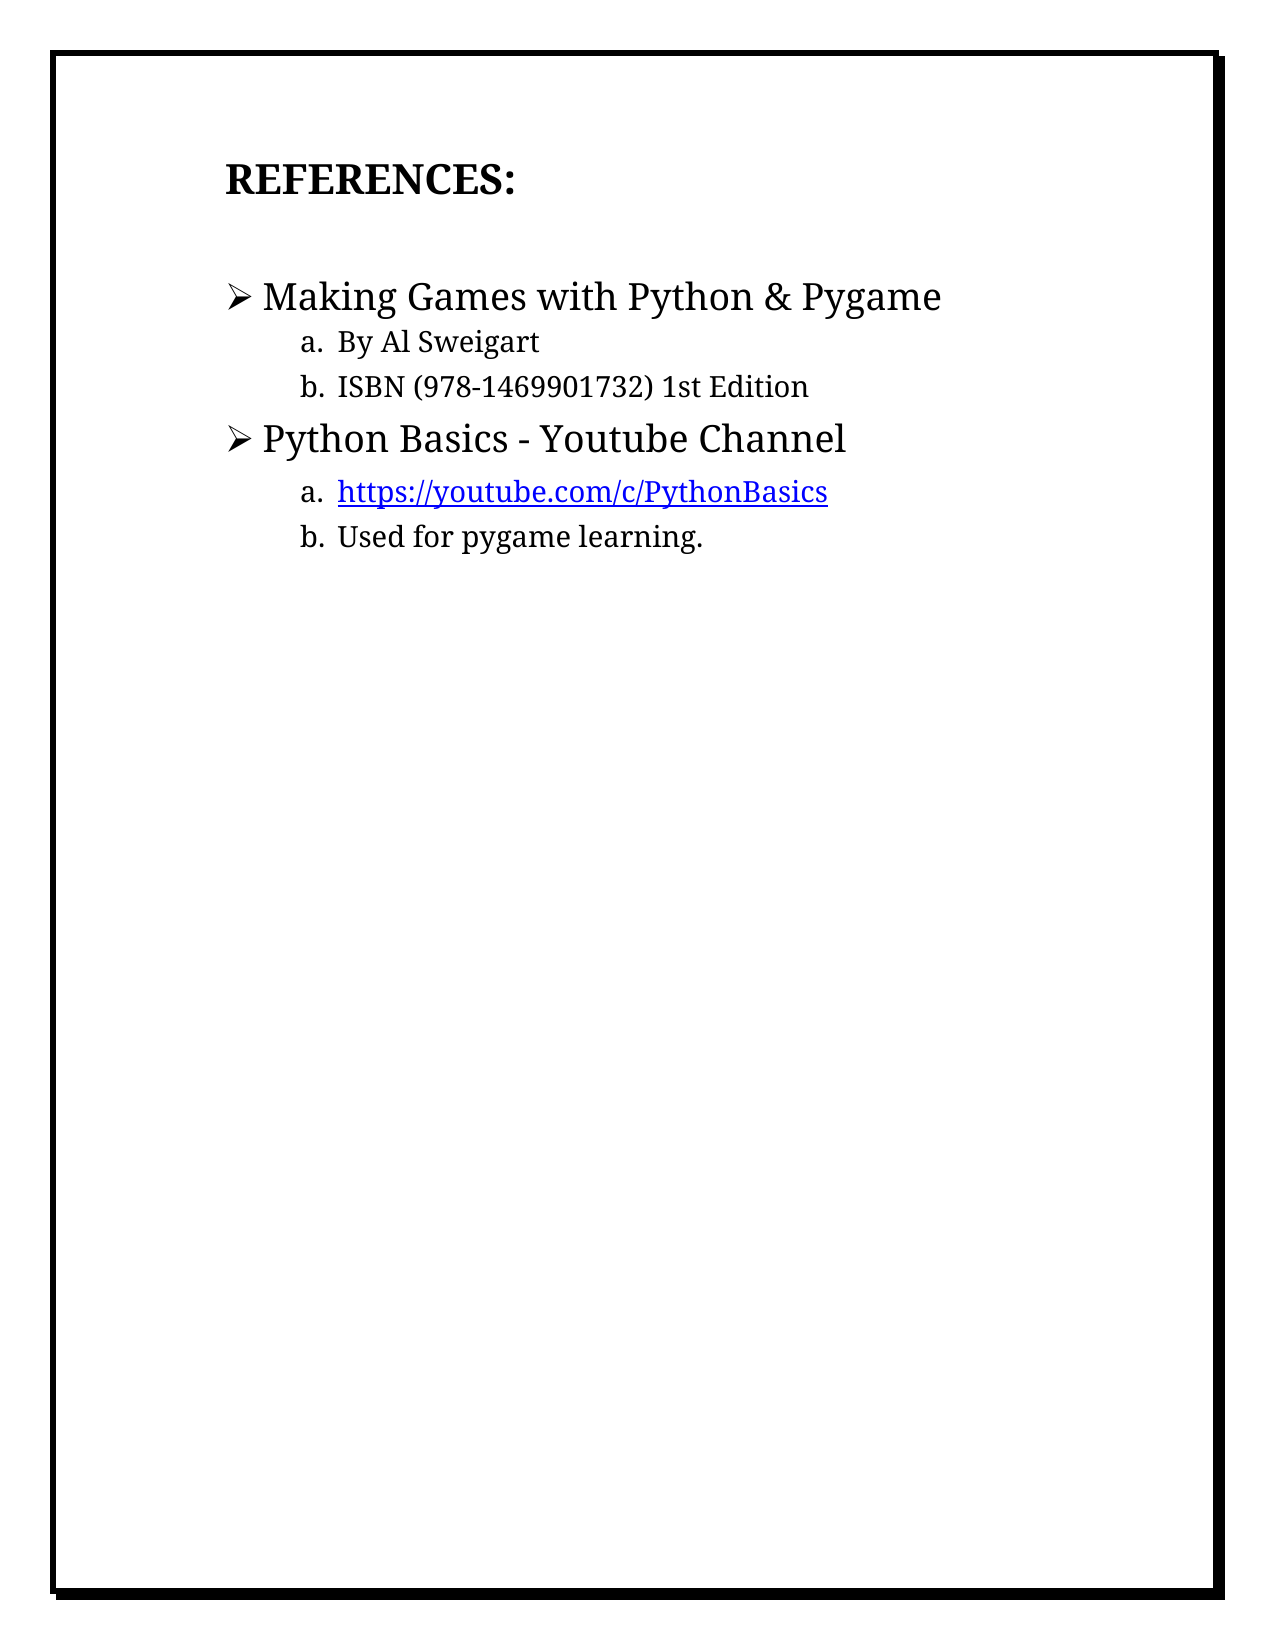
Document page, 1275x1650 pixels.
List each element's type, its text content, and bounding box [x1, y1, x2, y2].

list Making Games with Python & Pygame [225, 270, 1119, 321]
list https://youtube.com/c/PythonBasics [300, 471, 1119, 511]
list Python Basics - Youtube Channel [225, 412, 1119, 463]
list Used for pygame learning. [300, 517, 1119, 556]
list ISBN (978-1469901732) 1st Edition [300, 367, 1119, 406]
text REFERENCES: [225, 150, 1119, 207]
list By Al Sweigart [300, 321, 1119, 361]
